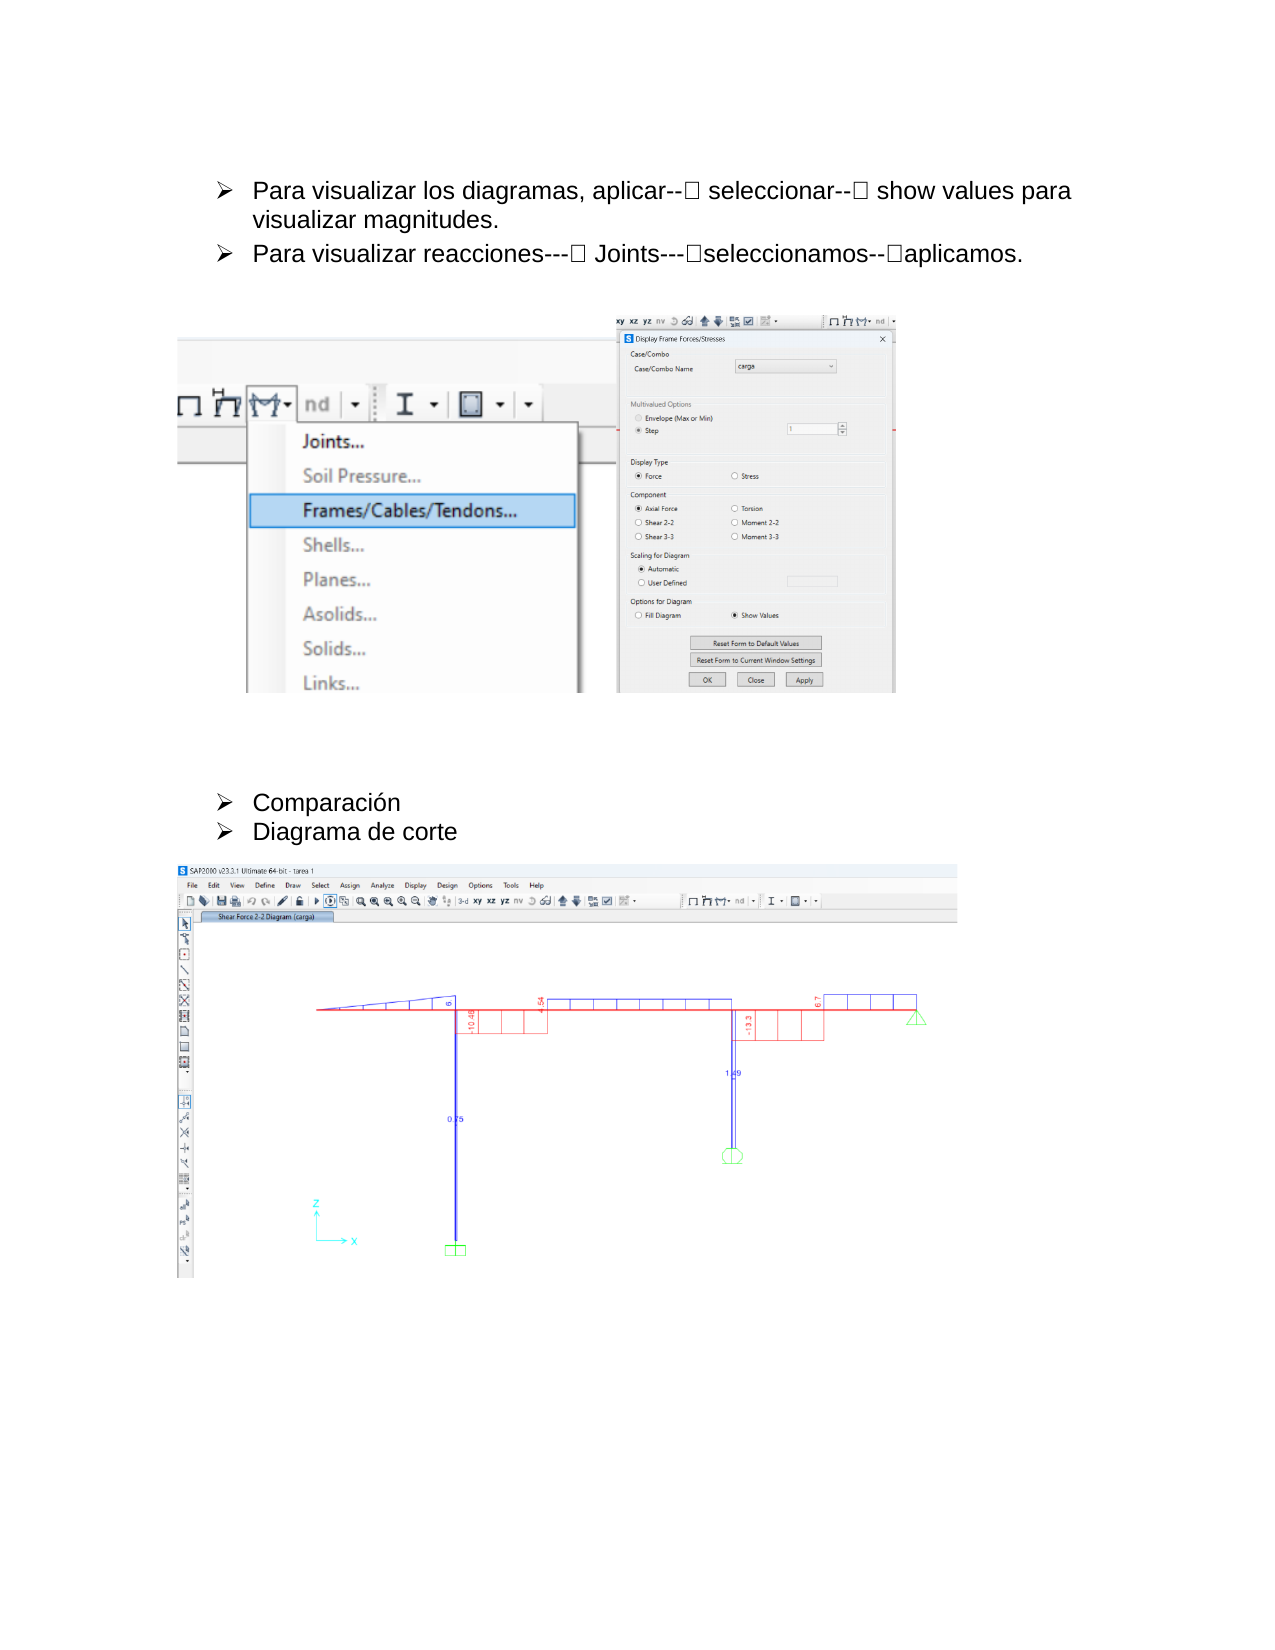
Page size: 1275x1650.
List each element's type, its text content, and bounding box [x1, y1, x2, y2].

list Para visualizar reacciones--- Joints---seleccionamos--aplicamos. [215, 239, 1098, 268]
list Comparación [215, 788, 1098, 817]
list Para visualizar los diagramas, aplicar-- seleccionar-- show values para visualizar magnitudes. [215, 176, 1098, 234]
list Diagrama de corte [215, 817, 1098, 845]
